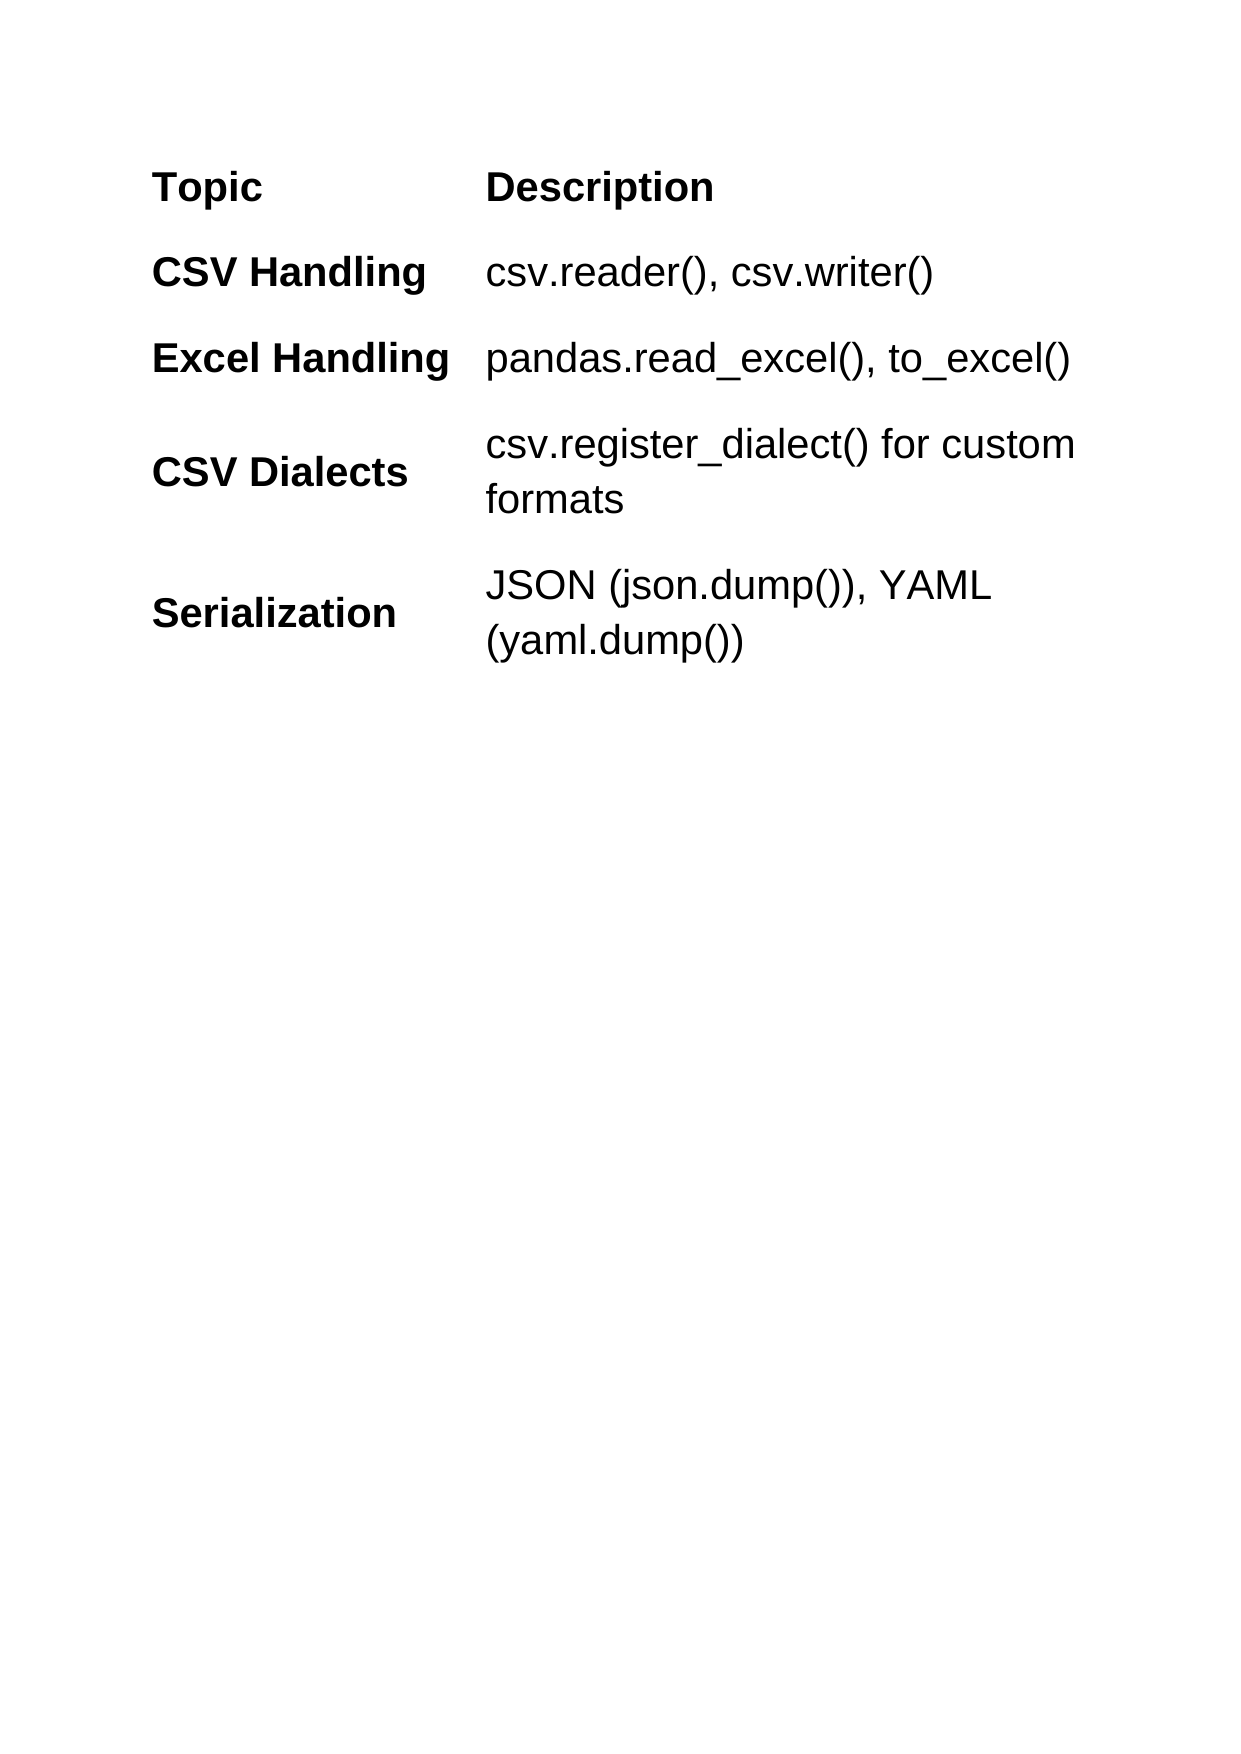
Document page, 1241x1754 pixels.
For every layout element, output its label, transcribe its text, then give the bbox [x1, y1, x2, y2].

table_cell CSV Dialects [150, 408, 484, 548]
table_header Description [484, 150, 1090, 236]
table_cell CSV Handling [150, 236, 484, 322]
table_cell JSON (json.dump()), YAML (yaml.dump()) [484, 549, 1090, 689]
table_header Topic [150, 150, 484, 236]
table_cell Excel Handling [150, 322, 484, 407]
table_cell csv.register_dialect() for custom formats [484, 408, 1090, 548]
table_cell Serialization [150, 549, 484, 689]
table_cell csv.reader(), csv.writer() [484, 236, 1090, 322]
table_cell pandas.read_excel(), to_excel() [484, 322, 1090, 407]
